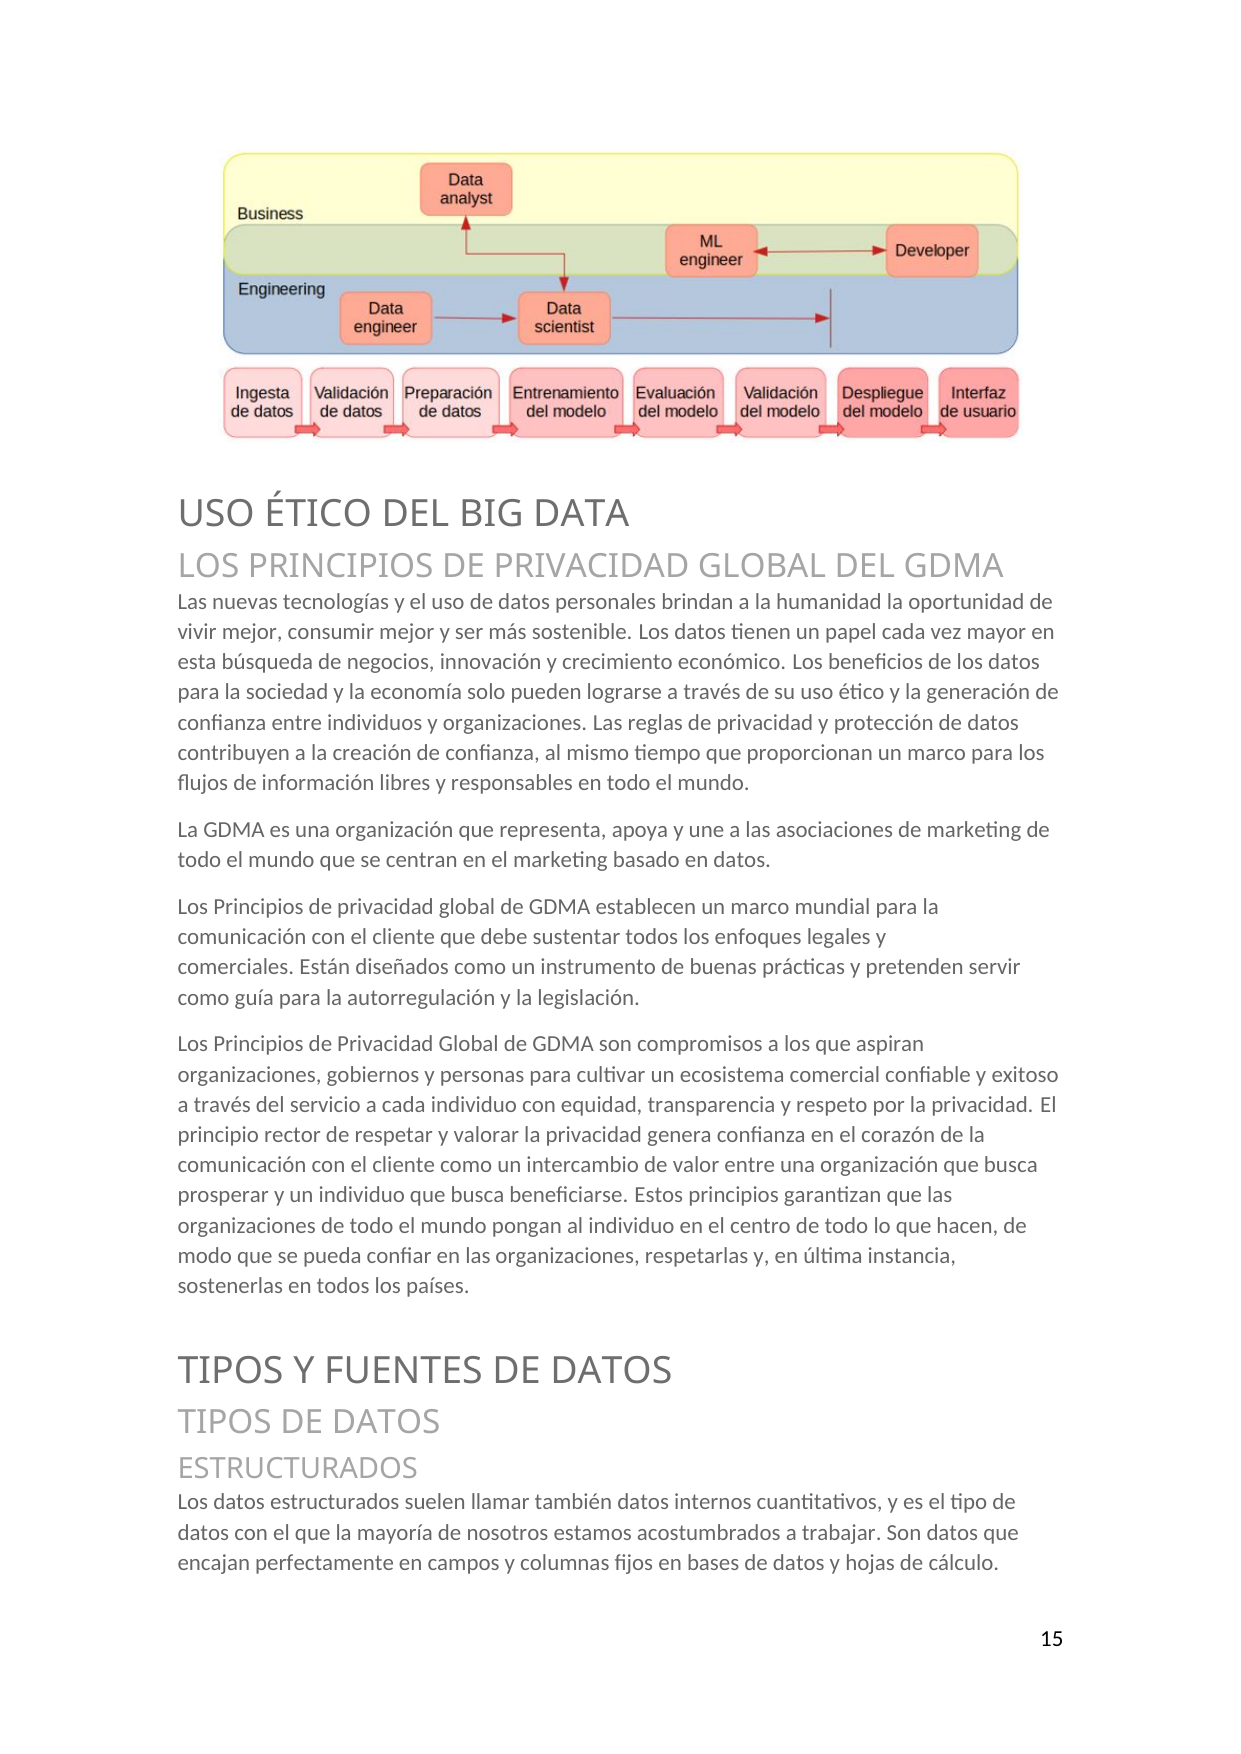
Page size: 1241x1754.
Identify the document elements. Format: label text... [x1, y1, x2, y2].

subtitle TIPOS Y FUENTES DE DATOS [177, 1343, 1063, 1394]
subtitle USO ÉTICO DEL BIG DATA [177, 486, 1063, 537]
text La GDMA es una organización que representa, apoya y une a las asociaciones de marketing de todo el mundo que se centran en el marketing basado en datos. [177, 815, 1063, 873]
text Los datos estructurados suelen llamar también datos internos cuantitativos, y es el tipo de datos con el que la mayoría de nosotros estamos acostumbrados a trabajar. Son datos que encajan perfectamente en campos y columnas fijos en bases de datos y hojas de cálculo. [177, 1487, 1063, 1576]
subtitle TIPOS DE DATOS [177, 1398, 1063, 1444]
text Los Principios de privacidad global de GDMA establecen un marco mundial para la comunicación con el cliente que debe sustentar todos los enfoques legales y comerciales. Están diseñados como un instrumento de buenas prácticas y pretenden servir como guía para la autorregulación y la legislación. [177, 892, 1063, 1011]
subtitle LOS PRINCIPIOS DE PRIVACIDAD GLOBAL DEL GDMA [177, 541, 1063, 587]
subtitle ESTRUCTURADOS [177, 1448, 1063, 1487]
text Los Principios de Privacidad Global de GDMA son compromisos a los que aspiran organizaciones, gobiernos y personas para cultivar un ecosistema comercial confiable y exitoso a través del servicio a cada individuo con equidad, transparencia y respeto por la privacidad. El principio rector de respetar y valorar la privacidad genera confianza en el corazón de la comunicación con el cliente como un intercambio de valor entre una organización que busca prosperar y un individuo que busca beneficiarse. Estos principios garantizan que las organizaciones de todo el mundo pongan al individuo en el centro de todo lo que hacen, de modo que se pueda confiar en las organizaciones, respetarlas y, en última instancia, sostenerlas en todos los países. [177, 1029, 1063, 1299]
picture [217, 147, 1023, 443]
text Las nuevas tecnologías y el uso de datos personales brindan a la humanidad la oportunidad de vivir mejor, consumir mejor y ser más sostenible. Los datos tienen un papel cada vez mayor en esta búsqueda de negocios, innovación y crecimiento económico. Los beneficios de los datos para la sociedad y la economía solo pueden lograrse a través de su uso ético y la generación de confianza entre individuos y organizaciones. Las reglas de privacidad y protección de datos contribuyen a la creación de confianza, al mismo tiempo que proporcionan un marco para los flujos de información libres y responsables en todo el mundo. [177, 587, 1063, 796]
